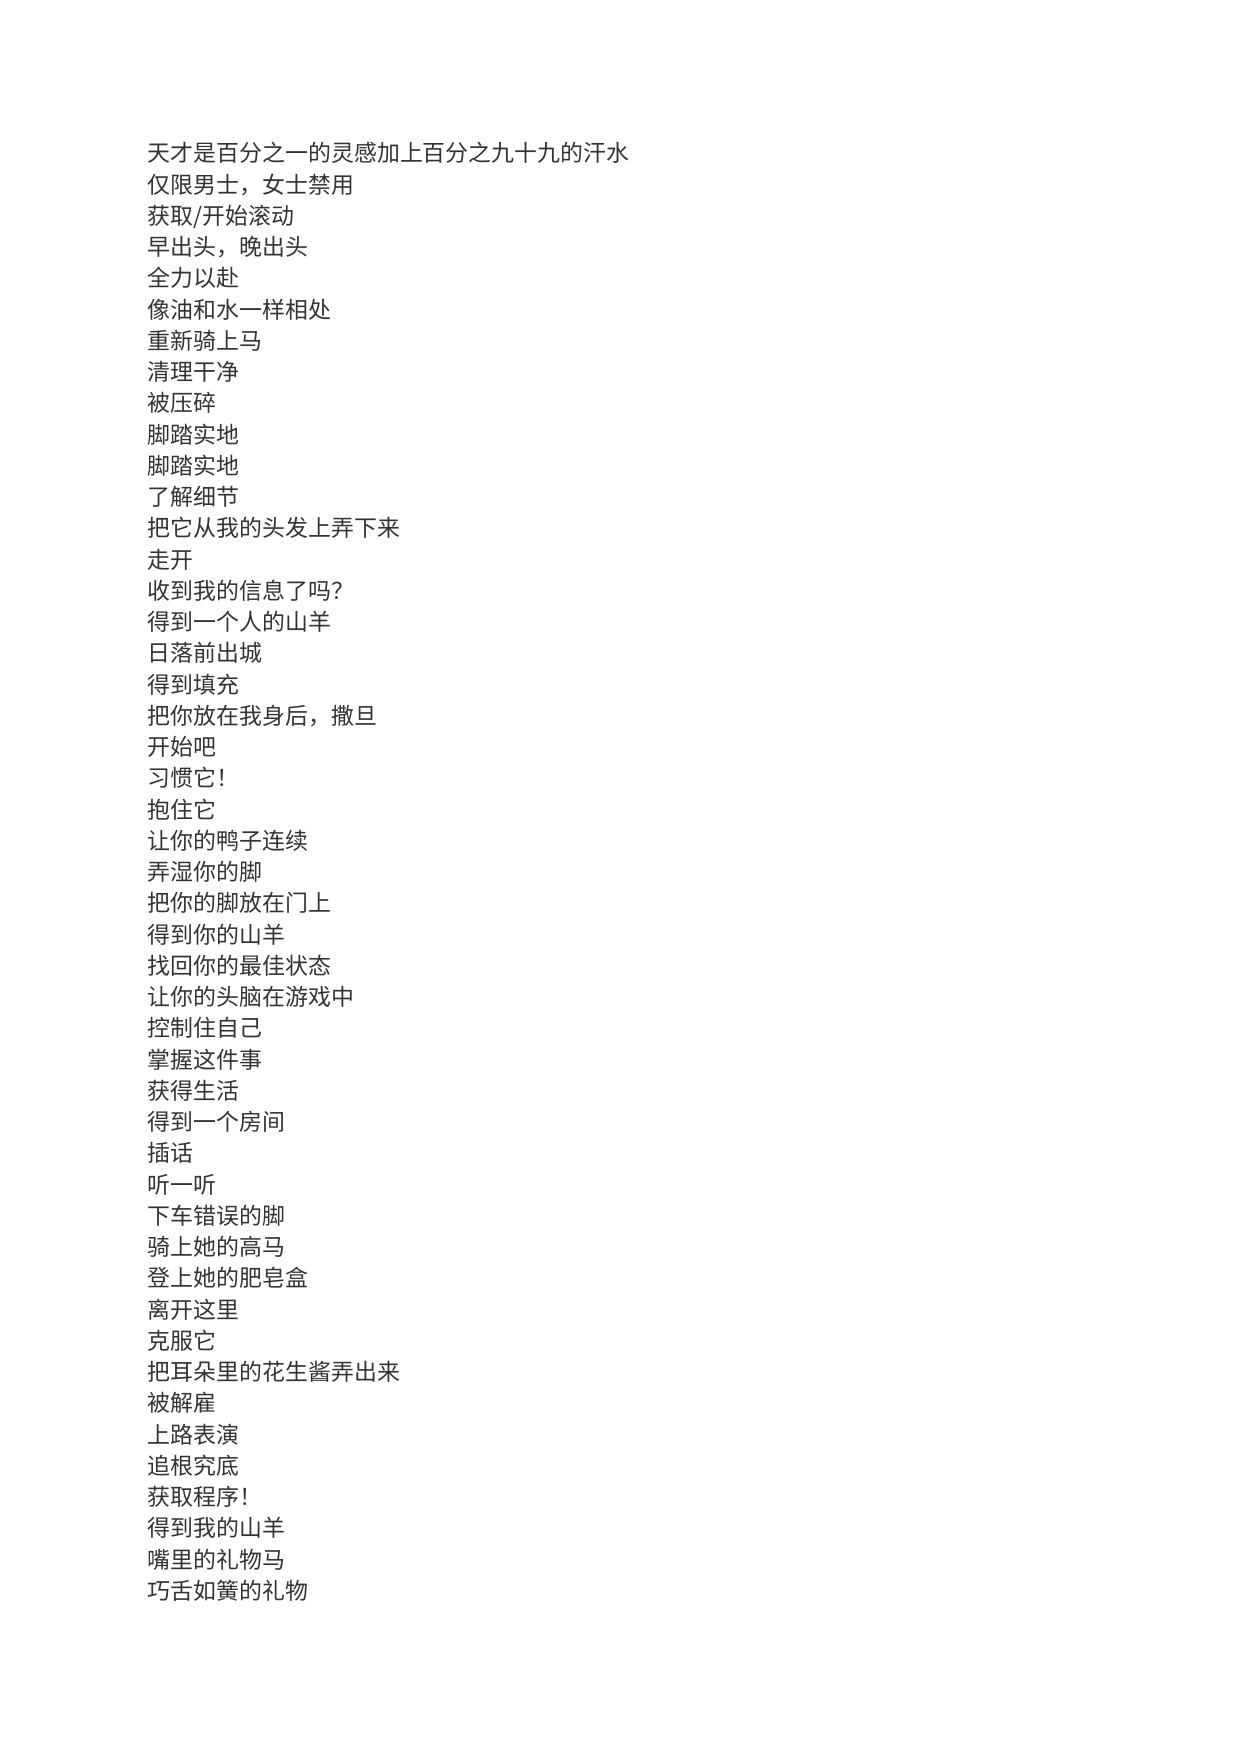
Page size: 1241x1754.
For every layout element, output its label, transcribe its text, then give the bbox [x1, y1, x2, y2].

text 开始吧 [148, 736, 1093, 761]
text 控制住自己 [148, 1017, 1093, 1042]
text 巧舌如簧的礼物 [148, 1579, 1093, 1604]
text 弄湿你的脚 [148, 861, 1093, 886]
text 了解细节 [148, 486, 1093, 511]
text 插话 [148, 1142, 1093, 1167]
text 获取/开始滚动 [148, 204, 1093, 229]
text 把你的脚放在门上 [148, 892, 1093, 917]
text 登上她的肥皂盒 [148, 1267, 1093, 1292]
text 把耳朵里的花生酱弄出来 [148, 1361, 1093, 1386]
text 重新骑上马 [148, 329, 1093, 354]
text 让你的鸭子连续 [148, 829, 1093, 854]
text 骑上她的高马 [148, 1236, 1093, 1261]
text 获得生活 [148, 1079, 1093, 1104]
text 克服它 [148, 1329, 1093, 1354]
text 让你的头脑在游戏中 [148, 986, 1093, 1011]
text 脚踏实地 [148, 454, 1093, 479]
text 走开 [148, 548, 1093, 573]
text 掌握这件事 [148, 1048, 1093, 1073]
text 早出头，晚出头 [148, 236, 1093, 261]
text 把它从我的头发上弄下来 [148, 517, 1093, 542]
text 把你放在我身后，撒旦 [148, 704, 1093, 729]
text 天才是百分之一的灵感加上百分之九十九的汗水 [148, 142, 1093, 167]
text 找回你的最佳状态 [148, 954, 1093, 979]
text 全力以赴 [148, 267, 1093, 292]
text 脚踏实地 [148, 423, 1093, 448]
text 收到我的信息了吗？ [148, 579, 1093, 604]
text 得到你的山羊 [148, 923, 1093, 948]
text 得到填充 [148, 673, 1093, 698]
text 习惯它！ [148, 767, 1093, 792]
text 听一听 [148, 1173, 1093, 1198]
text 获取程序！ [148, 1486, 1093, 1511]
text 抱住它 [148, 798, 1093, 823]
text 追根究底 [148, 1454, 1093, 1479]
text 像油和水一样相处 [148, 298, 1093, 323]
text 得到一个人的山羊 [148, 611, 1093, 636]
text 嘴里的礼物马 [148, 1548, 1093, 1573]
text 得到一个房间 [148, 1111, 1093, 1136]
text 清理干净 [148, 361, 1093, 386]
text 被解雇 [148, 1392, 1093, 1417]
text 下车错误的脚 [148, 1204, 1093, 1229]
text 得到我的山羊 [148, 1517, 1093, 1542]
text 离开这里 [148, 1298, 1093, 1323]
text 上路表演 [148, 1423, 1093, 1448]
text 被压碎 [148, 392, 1093, 417]
text 日落前出城 [148, 642, 1093, 667]
text 仅限男士，女士禁用 [148, 173, 1093, 198]
